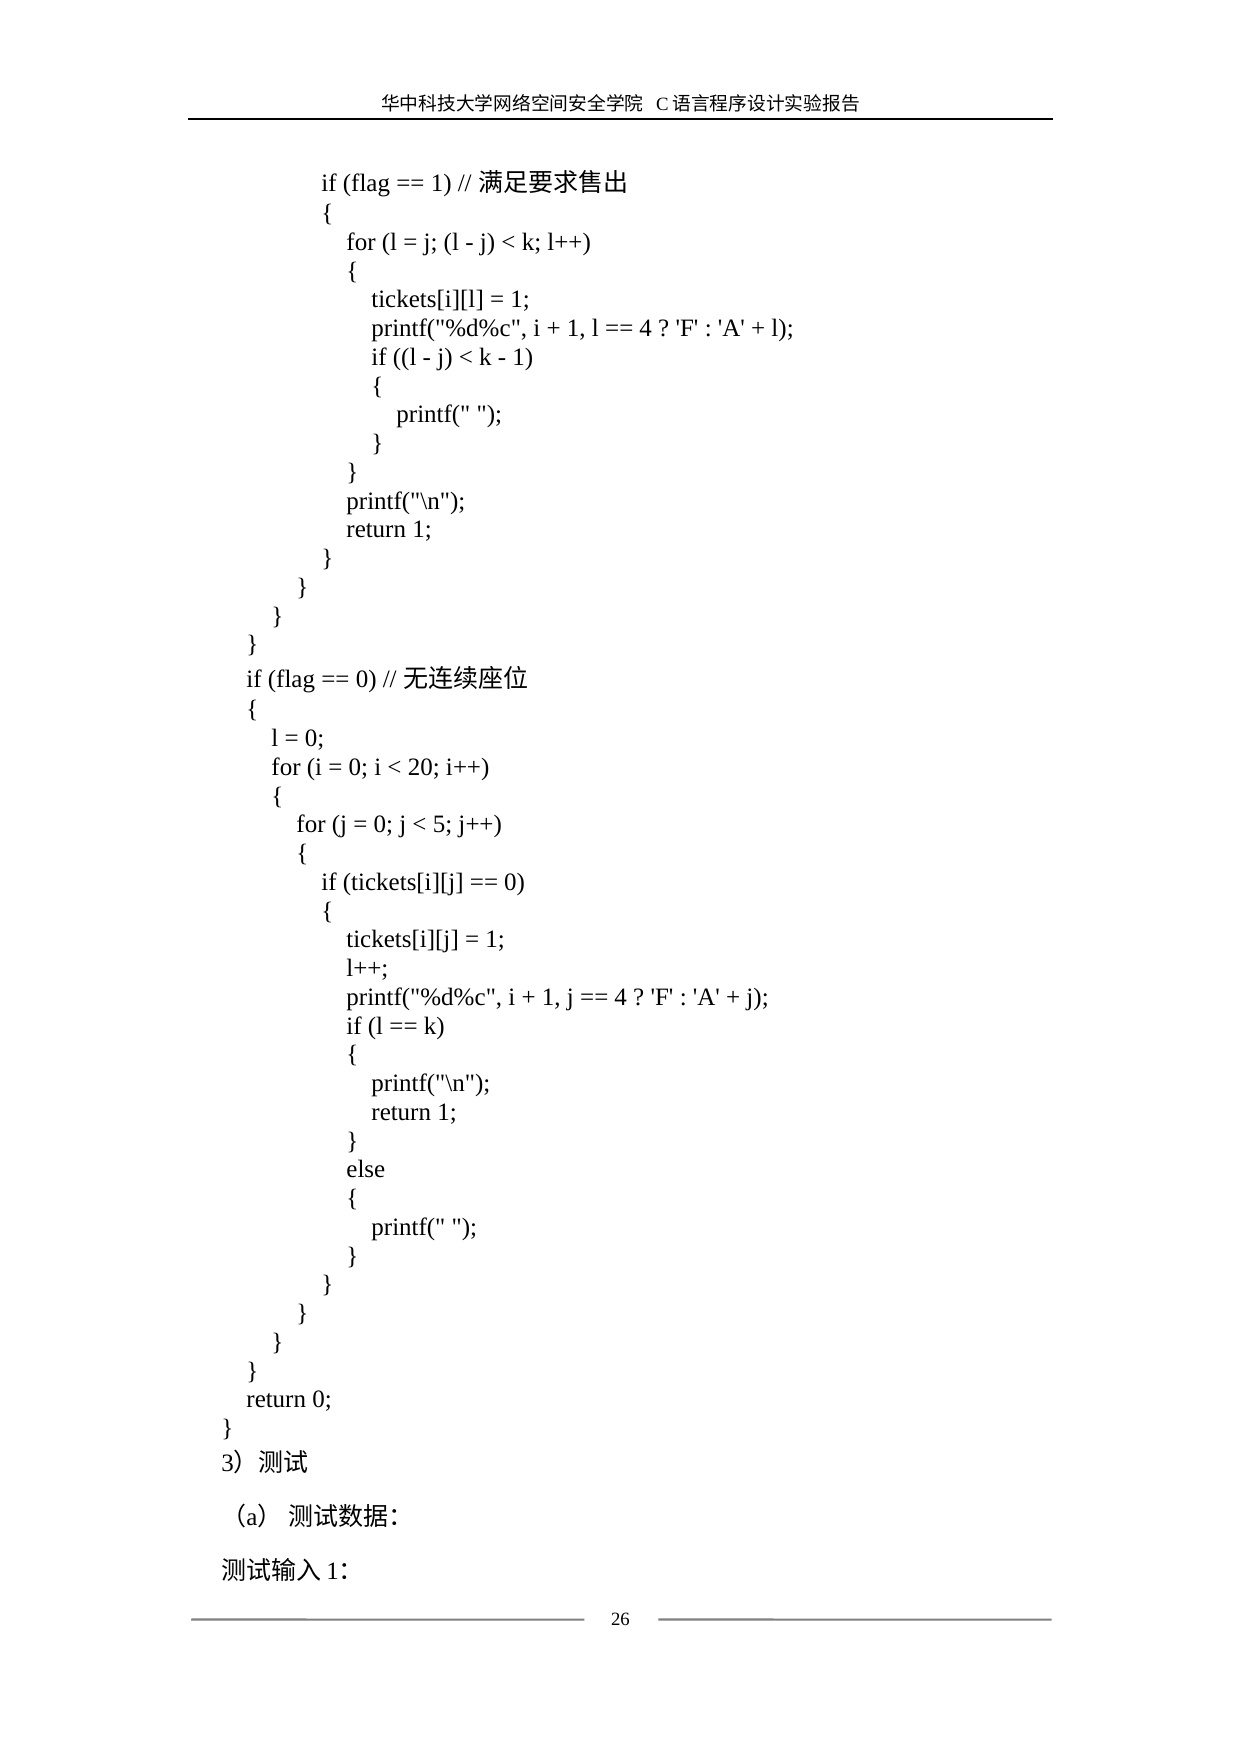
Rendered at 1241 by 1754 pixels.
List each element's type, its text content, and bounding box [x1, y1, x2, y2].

text （a） 测试数据： [187, 1496, 1053, 1533]
text for (j = 0; j < 5; j++) [187, 809, 1053, 838]
text { [187, 198, 1053, 227]
text if (flag == 1) // 满足要求售出 [187, 162, 1053, 198]
text if ((l - j) < k - 1) [187, 342, 1053, 371]
text tickets[i][l] = 1; [187, 284, 1053, 313]
text { [187, 781, 1053, 809]
text tickets[i][j] = 1; [187, 924, 1053, 953]
text if (l == k) [187, 1011, 1053, 1039]
text } [187, 629, 1053, 658]
text } [187, 1269, 1053, 1298]
text { [187, 1039, 1053, 1068]
text printf("\n"); [187, 1068, 1053, 1097]
text } [187, 543, 1053, 572]
text printf("%d%c", i + 1, j == 4 ? 'F' : 'A' + j); [187, 982, 1053, 1011]
text { [187, 896, 1053, 924]
text return 1; [187, 1097, 1053, 1126]
text printf(" "); [187, 1212, 1053, 1241]
text } [187, 428, 1053, 457]
text printf(" "); [187, 399, 1053, 428]
text } [187, 601, 1053, 629]
text } [187, 1413, 1053, 1442]
text return 0; [187, 1384, 1053, 1413]
text l = 0; [187, 723, 1053, 752]
text 3）测试 [187, 1442, 1053, 1478]
text if (flag == 0) // 无连续座位 [187, 658, 1053, 694]
text for (l = j; (l - j) < k; l++) [187, 227, 1053, 256]
text 测试输入1： [187, 1551, 1053, 1587]
text printf("\n"); [187, 486, 1053, 514]
text { [187, 694, 1053, 723]
text { [187, 1183, 1053, 1212]
text } [187, 572, 1053, 601]
text } [187, 457, 1053, 486]
text else [187, 1154, 1053, 1183]
text if (tickets[i][j] == 0) [187, 867, 1053, 896]
text { [187, 838, 1053, 867]
text { [187, 371, 1053, 399]
text } [187, 1327, 1053, 1356]
text } [187, 1126, 1053, 1154]
text l++; [187, 953, 1053, 982]
text } [187, 1298, 1053, 1327]
text printf("%d%c", i + 1, l == 4 ? 'F' : 'A' + l); [187, 313, 1053, 342]
text { [187, 256, 1053, 284]
text return 1; [187, 514, 1053, 543]
text } [187, 1241, 1053, 1269]
text for (i = 0; i < 20; i++) [187, 752, 1053, 781]
text } [187, 1356, 1053, 1384]
